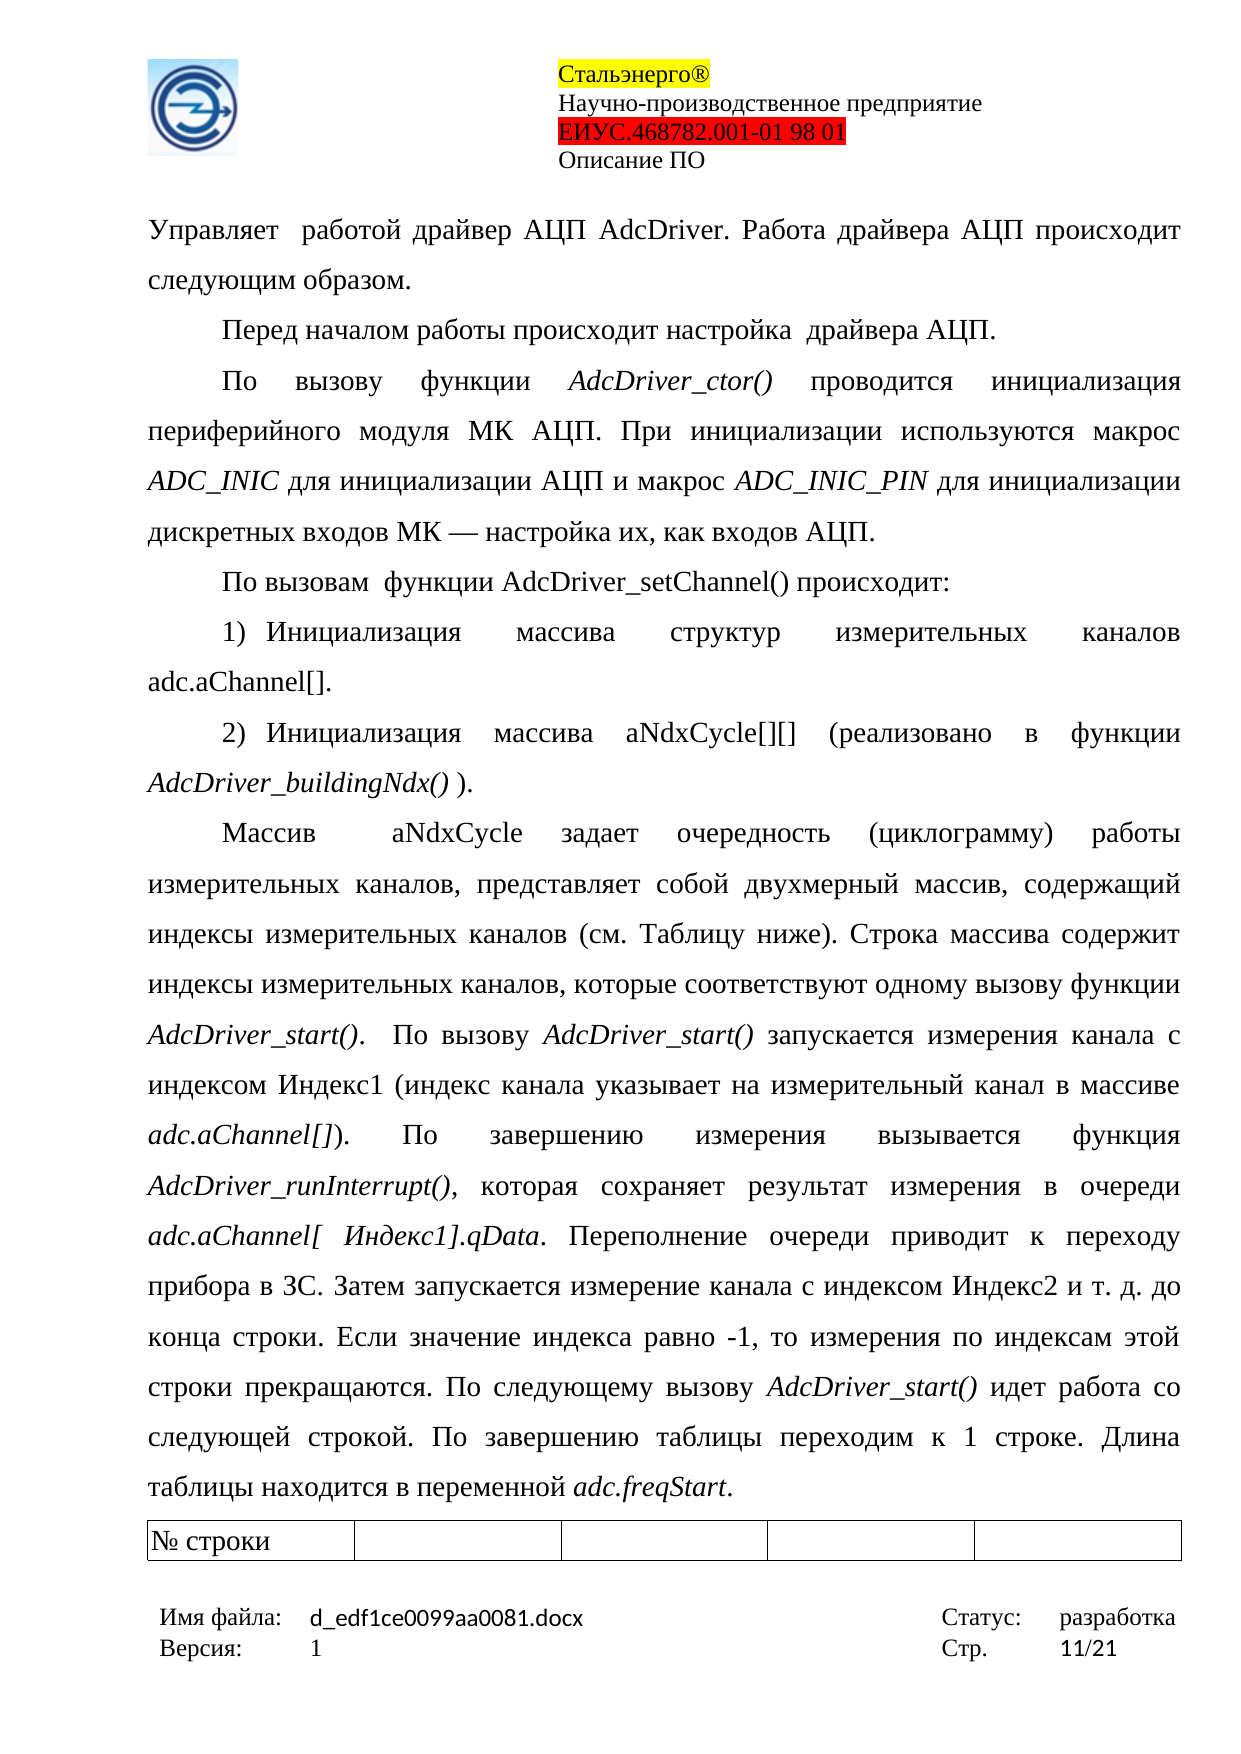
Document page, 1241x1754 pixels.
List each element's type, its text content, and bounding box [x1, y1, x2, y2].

picture [147, 59, 239, 156]
list По вызовам функции AdcDriver_setChannel() происходит: [148, 564, 1181, 597]
table_header [355, 1521, 561, 1560]
table_header [562, 1521, 767, 1560]
text Массив aNdxCycle задает очередность (циклограмму) работы измерительных каналов, представляет собой двухмерный массив, содержащий индексы измерительных каналов (см. Таблицу ниже). Строка массива содержит индексы измерительных каналов, которые соответствуют одному вызову функции AdcDriver_start(). По вызову AdcDriver_start() запускается измерения канала с индексом Индекс1 (индекс канала указывает на измерительный канал в массиве adc.aChannel[]). По завершению измерения вызывается функция AdcDriver_runInterrupt(), которая сохраняет результат измерения в очереди adc.aChannel[ Индекс1].qData. Переполнение очереди приводит к переходу прибора в ЗС. Затем запускается измерение канала с индексом Индекс2 и т. д. до конца строки. Если значение индекса равно -1, то измерения по индексам этой строки прекращаются. По следующему вызову AdcDriver_start() идет работа со следующей строкой. По завершению таблицы переходим к 1 строке. Длина таблицы находится в переменной adc.freqStart. [148, 816, 1181, 1503]
list По вызову функции AdcDriver_ctor() проводится инициализация периферийного модуля МК АЦП. При инициализации используются макрос ADC_INIC для инициализации АЦП и макрос ADC_INIC_PIN для инициализации дискретных входов МК — настройка их, как входов АЦП. [148, 363, 1181, 547]
table_header [768, 1521, 974, 1560]
list Перед началом работы происходит настройка драйвера АЦП. [148, 312, 1181, 346]
list Инициализация массива aNdxCycle[][] (реализовано в функции AdcDriver_buildingNdx() ). [148, 715, 1181, 799]
list Инициализация массива структур измерительных каналов adc.aChannel[]. [148, 614, 1181, 698]
table_header [975, 1521, 1181, 1560]
table_header № строки [148, 1521, 354, 1560]
